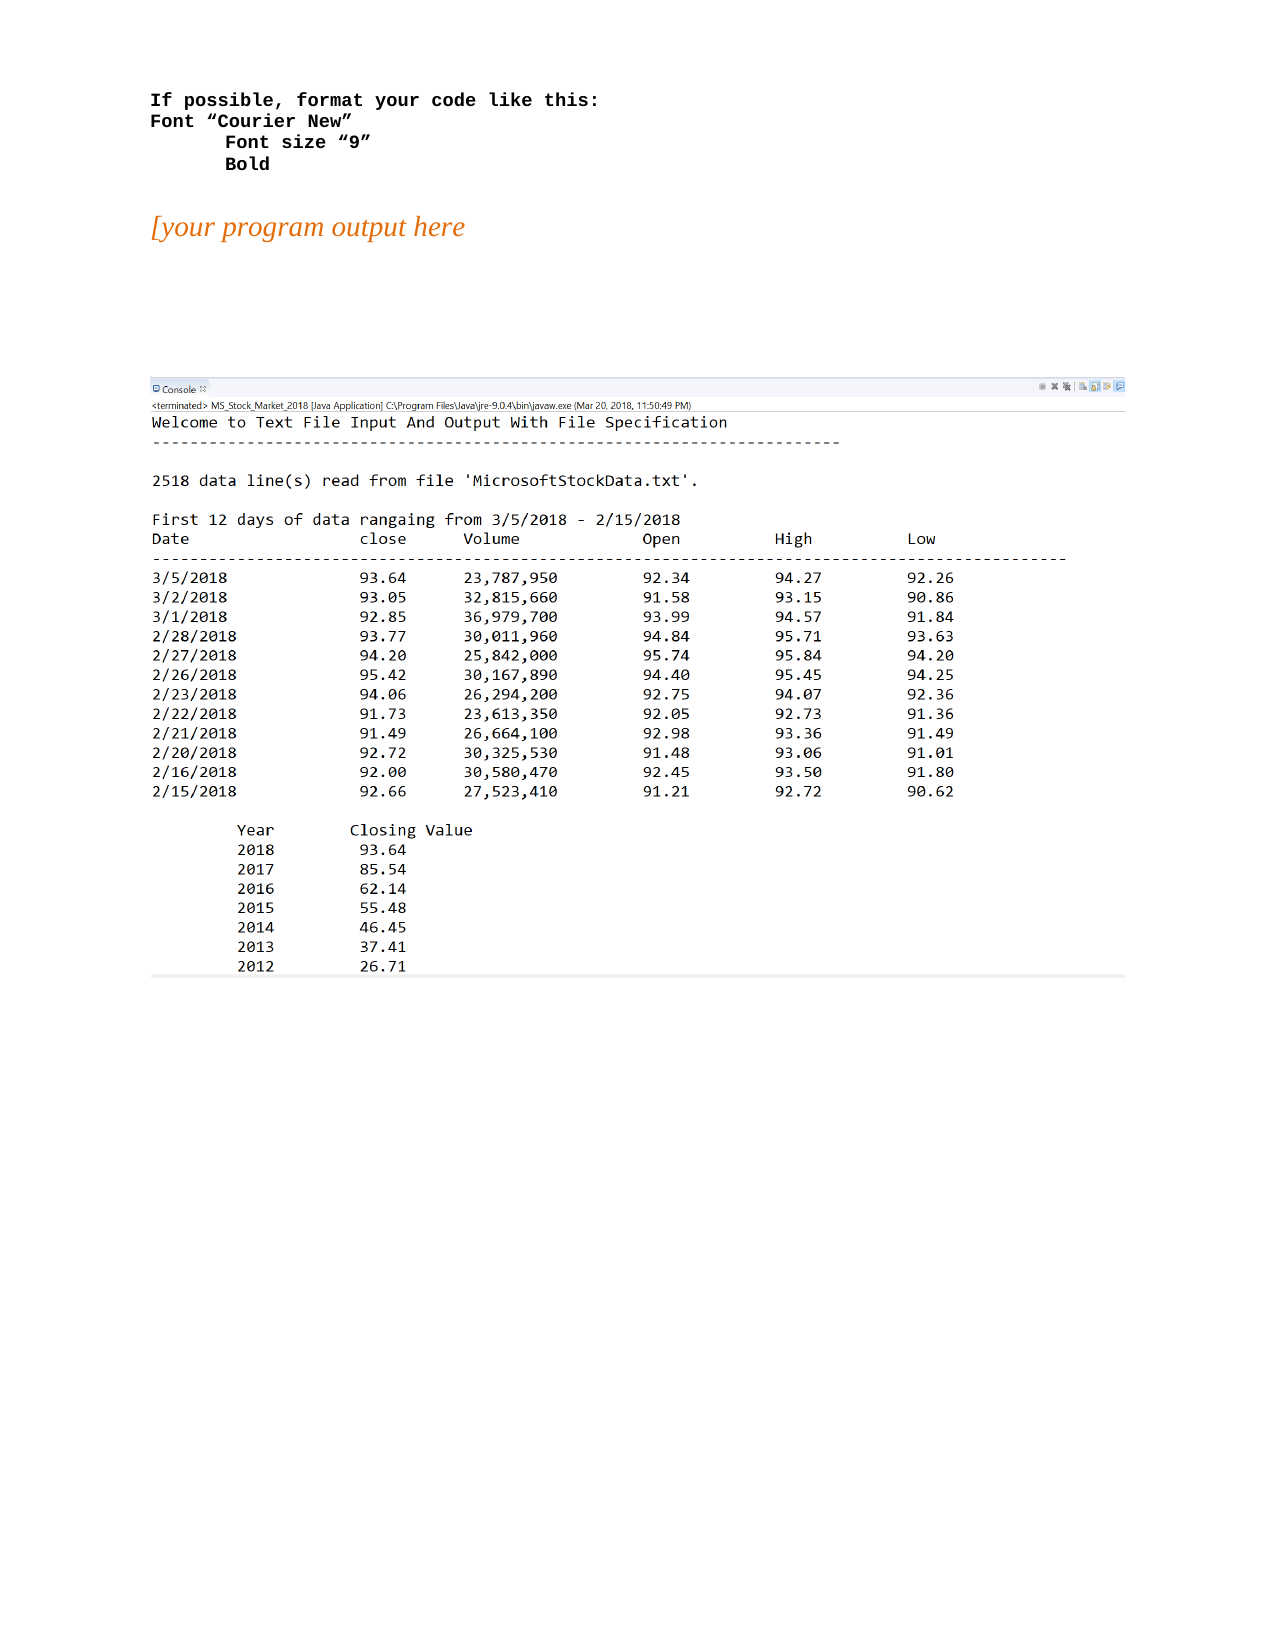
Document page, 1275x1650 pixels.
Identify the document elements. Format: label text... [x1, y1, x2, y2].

text Font “Courier New” [150, 112, 1125, 133]
text Font size “9” [150, 133, 1125, 154]
text Bold [150, 154, 1125, 176]
text If possible, format your code like this: [150, 91, 1125, 112]
text [your program output here [150, 209, 1125, 243]
picture [150, 376, 1125, 978]
